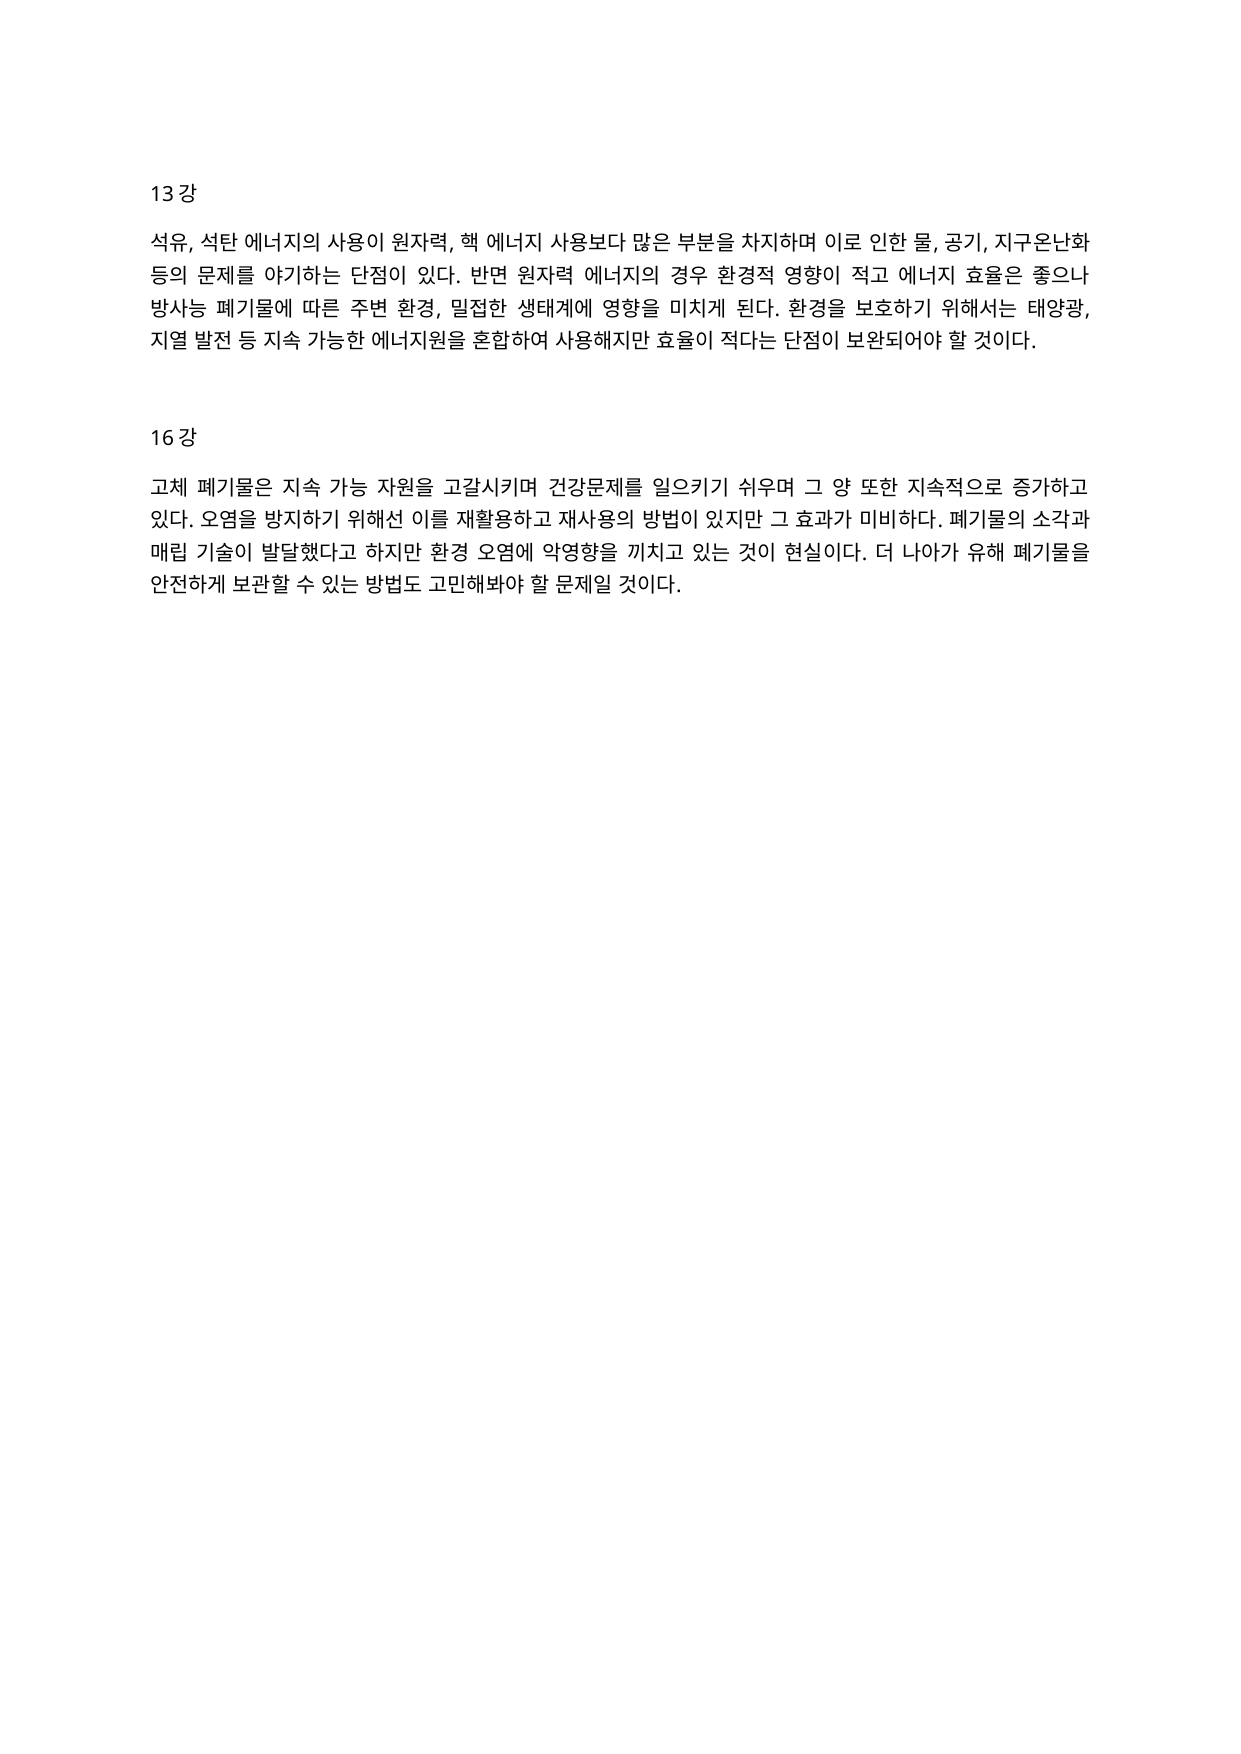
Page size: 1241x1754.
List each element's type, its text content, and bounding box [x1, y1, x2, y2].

text 16강 [150, 421, 1090, 452]
text 13강 [150, 177, 1090, 207]
text 석유, 석탄 에너지의 사용이 원자력, 핵 에너지 사용보다 많은 부분을 차지하며 이로 인한 물, 공기, 지구온난화 등의 문제를 야기하는 단점이 있다. 반면 원자력 에너지의 경우 환경적 영향이 적고 에너지 효율은 좋으나 방사능 폐기물에 따른 주변 환경, 밀접한 생태계에 영향을 미치게 된다. 환경을 보호하기 위해서는 태양광, 지열 발전 등 지속 가능한 에너지원을 혼합하여 사용해지만 효율이 적다는 단점이 보완되어야 할 것이다. [150, 227, 1090, 355]
text 고체 폐기물은 지속 가능 자원을 고갈시키며 건강문제를 일으키기 쉬우며 그 양 또한 지속적으로 증가하고 있다. 오염을 방지하기 위해선 이를 재활용하고 재사용의 방법이 있지만 그 효과가 미비하다. 폐기물의 소각과 매립 기술이 발달했다고 하지만 환경 오염에 악영향을 끼치고 있는 것이 현실이다. 더 나아가 유해 폐기물을 안전하게 보관할 수 있는 방법도 고민해봐야 할 문제일 것이다. [150, 471, 1090, 599]
